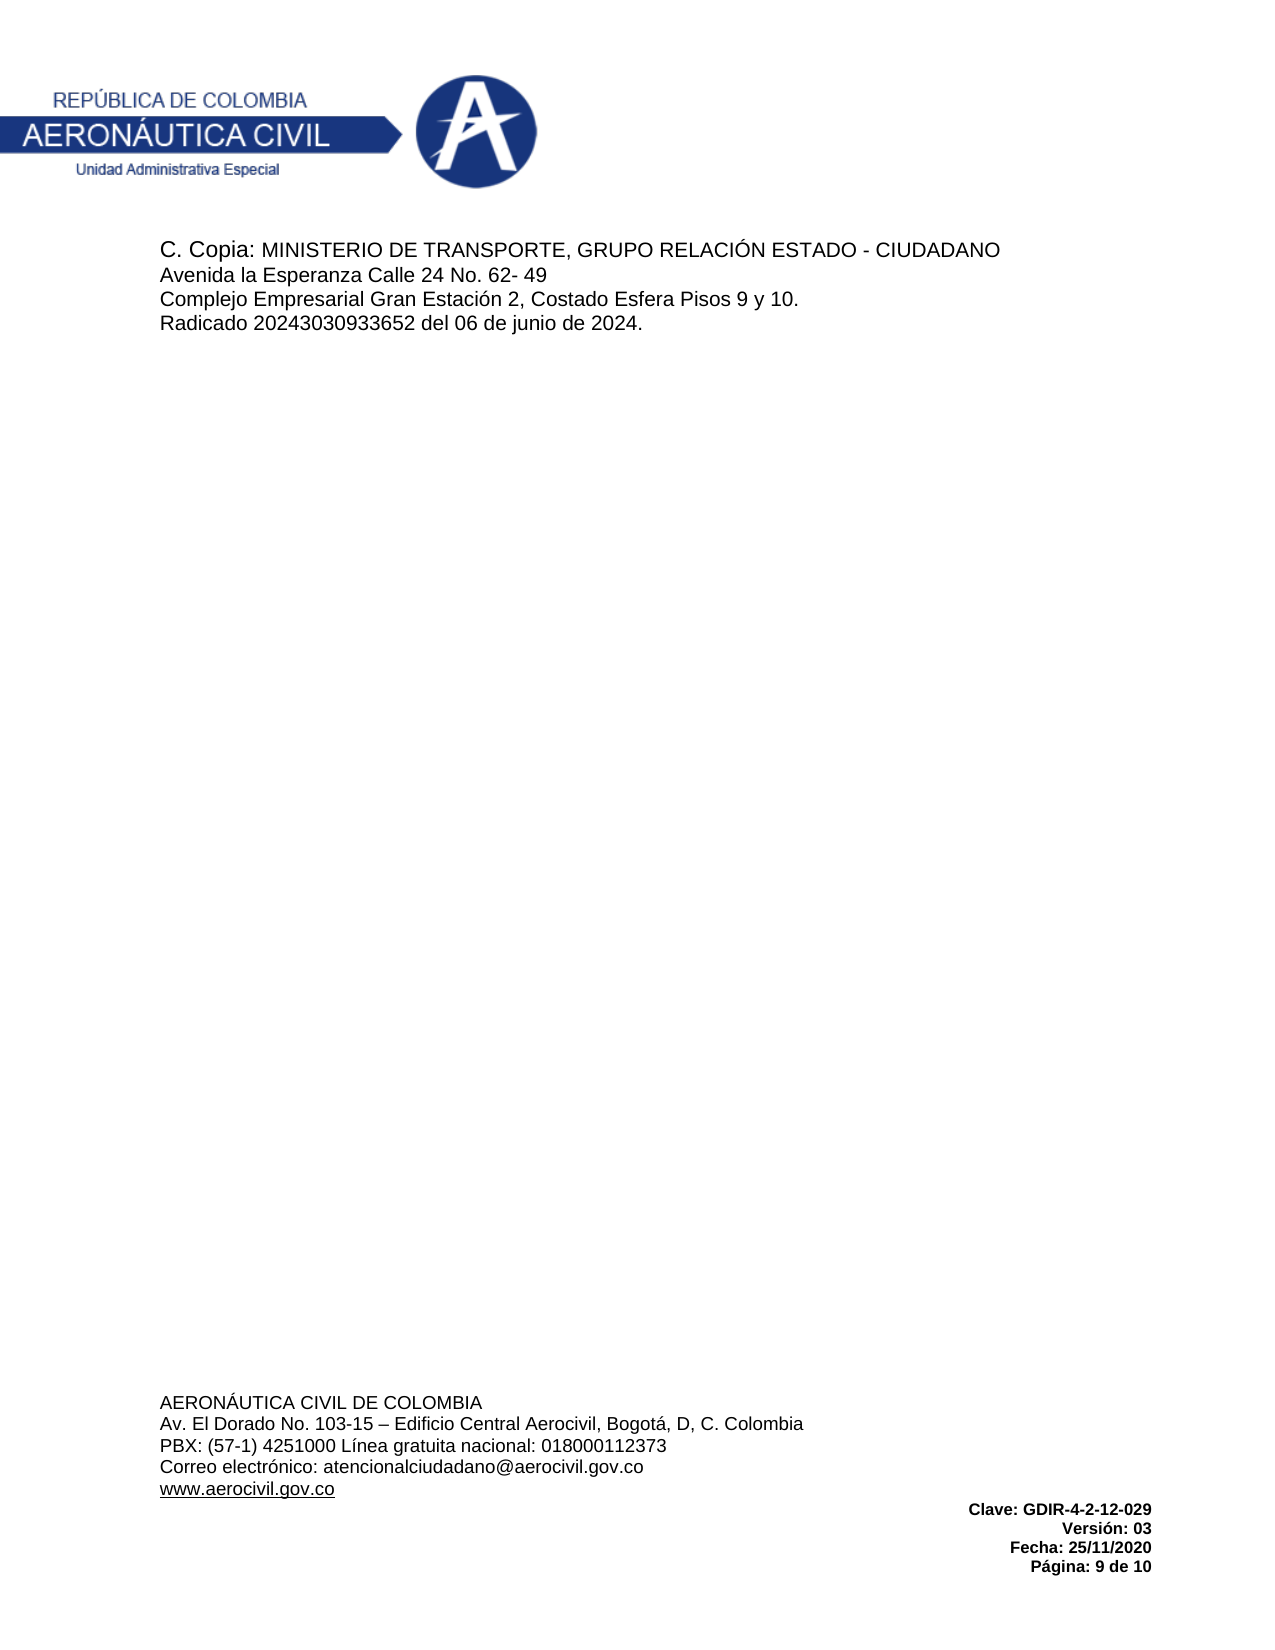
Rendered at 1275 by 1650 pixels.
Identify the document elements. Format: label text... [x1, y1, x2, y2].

text Radicado 20243030933652 del 06 de junio de 2024. [159, 311, 1098, 334]
picture [0, 8, 572, 226]
text C. Copia: MINISTERIO DE TRANSPORTE, GRUPO RELACIÓN ESTADO - CIUDADANO [159, 236, 1098, 263]
text Complejo Empresarial Gran Estación 2, Costado Esfera Pisos 9 y 10. [159, 287, 1098, 311]
text Avenida la Esperanza Calle 24 No. 62- 49 [159, 263, 1098, 287]
